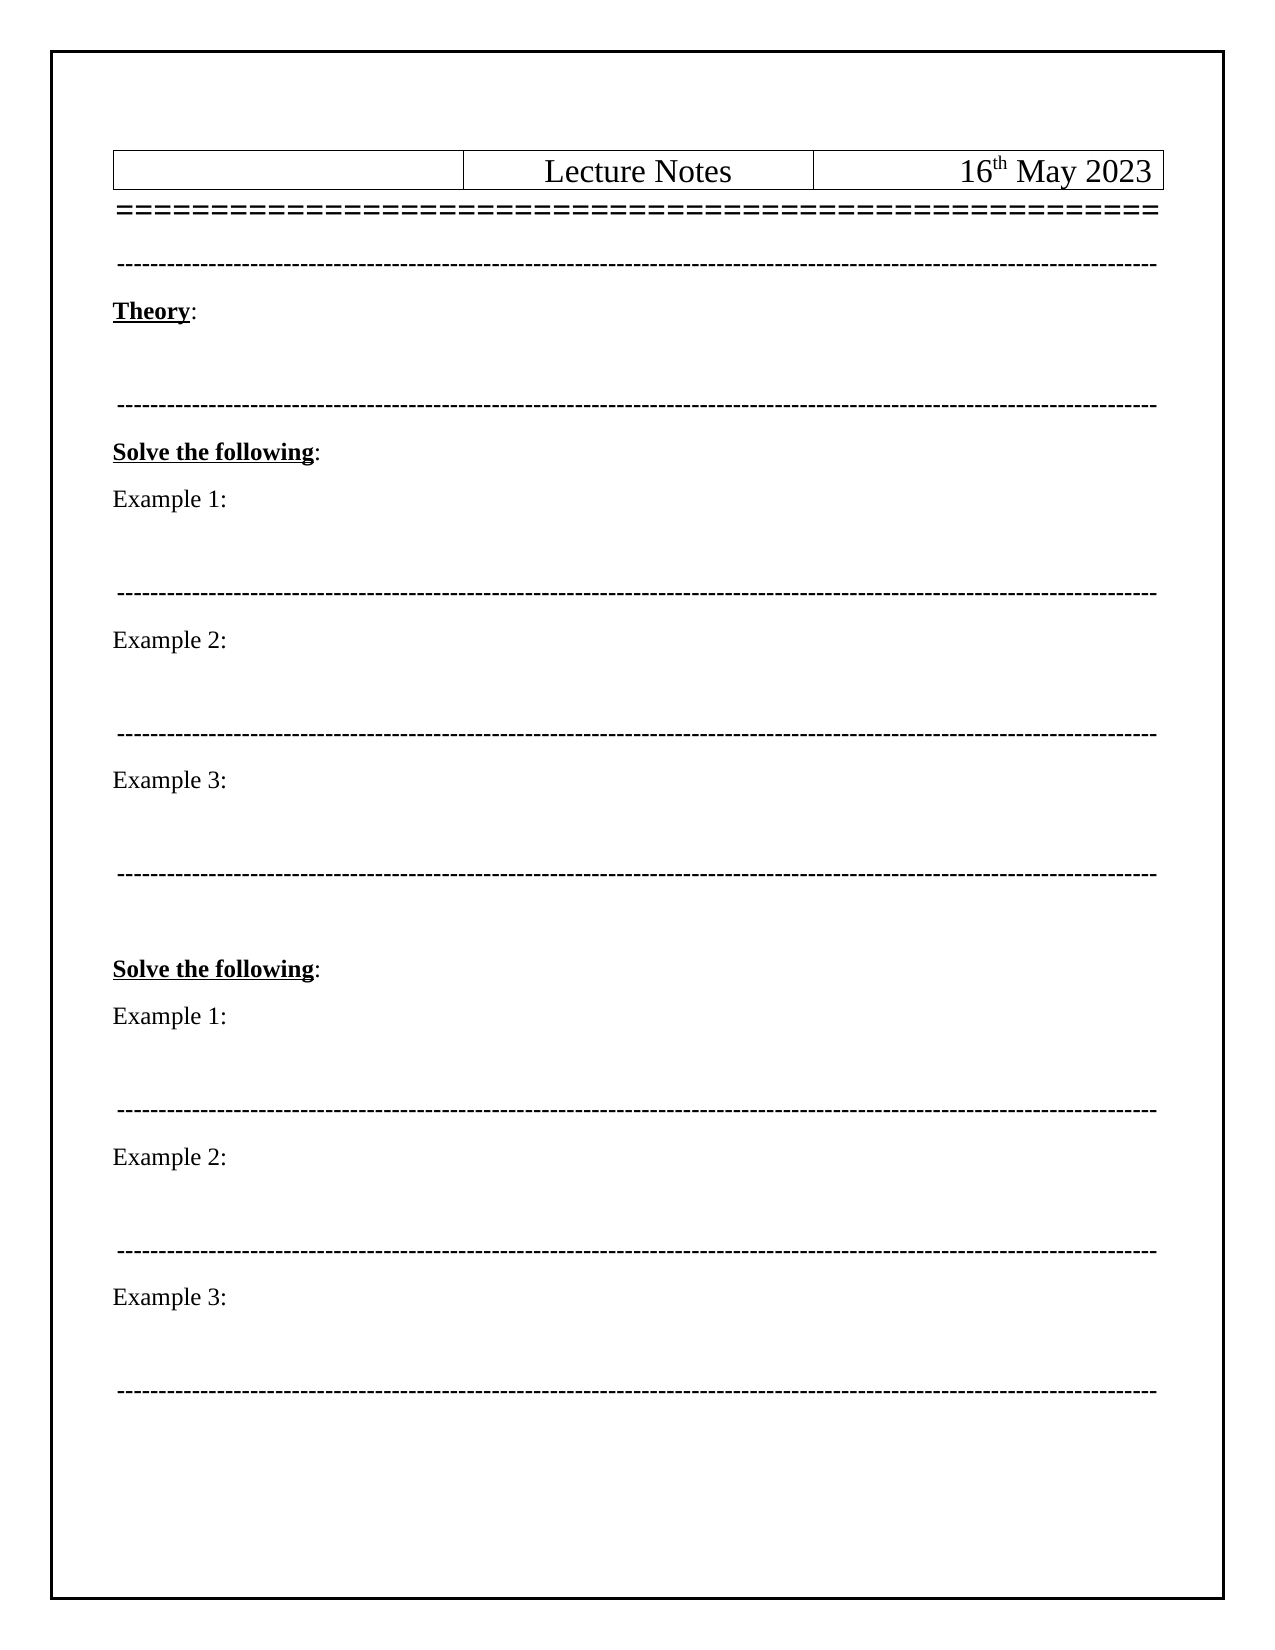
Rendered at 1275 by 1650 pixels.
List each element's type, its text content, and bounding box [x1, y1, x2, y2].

text Example 3: [112, 1282, 1162, 1311]
table_header 16th May 2023 [814, 151, 1163, 189]
table_header [114, 151, 463, 189]
text Example 1: [112, 1001, 1162, 1030]
text Solve the following: [112, 954, 1162, 982]
text Example 2: [112, 625, 1162, 654]
text ----------------------------------------------------------------------------------------------------------------------------- [112, 1094, 1162, 1123]
table_header Lecture Notes [464, 151, 813, 189]
text ----------------------------------------------------------------------------------------------------------------------------- [112, 389, 1162, 418]
text ----------------------------------------------------------------------------------------------------------------------------- [112, 1375, 1162, 1404]
text Example 3: [112, 765, 1162, 794]
text Solve the following: [112, 437, 1162, 465]
text ----------------------------------------------------------------------------------------------------------------------------- [112, 1235, 1162, 1263]
text ----------------------------------------------------------------------------------------------------------------------------- [112, 718, 1162, 746]
text Example 2: [112, 1142, 1162, 1171]
text Example 1: [112, 484, 1162, 513]
text ----------------------------------------------------------------------------------------------------------------------------- [112, 577, 1162, 606]
text ----------------------------------------------------------------------------------------------------------------------------- [112, 248, 1162, 277]
text ----------------------------------------------------------------------------------------------------------------------------- [112, 858, 1162, 887]
text Theory: [112, 296, 1162, 325]
text ======================================================= [112, 190, 1162, 229]
